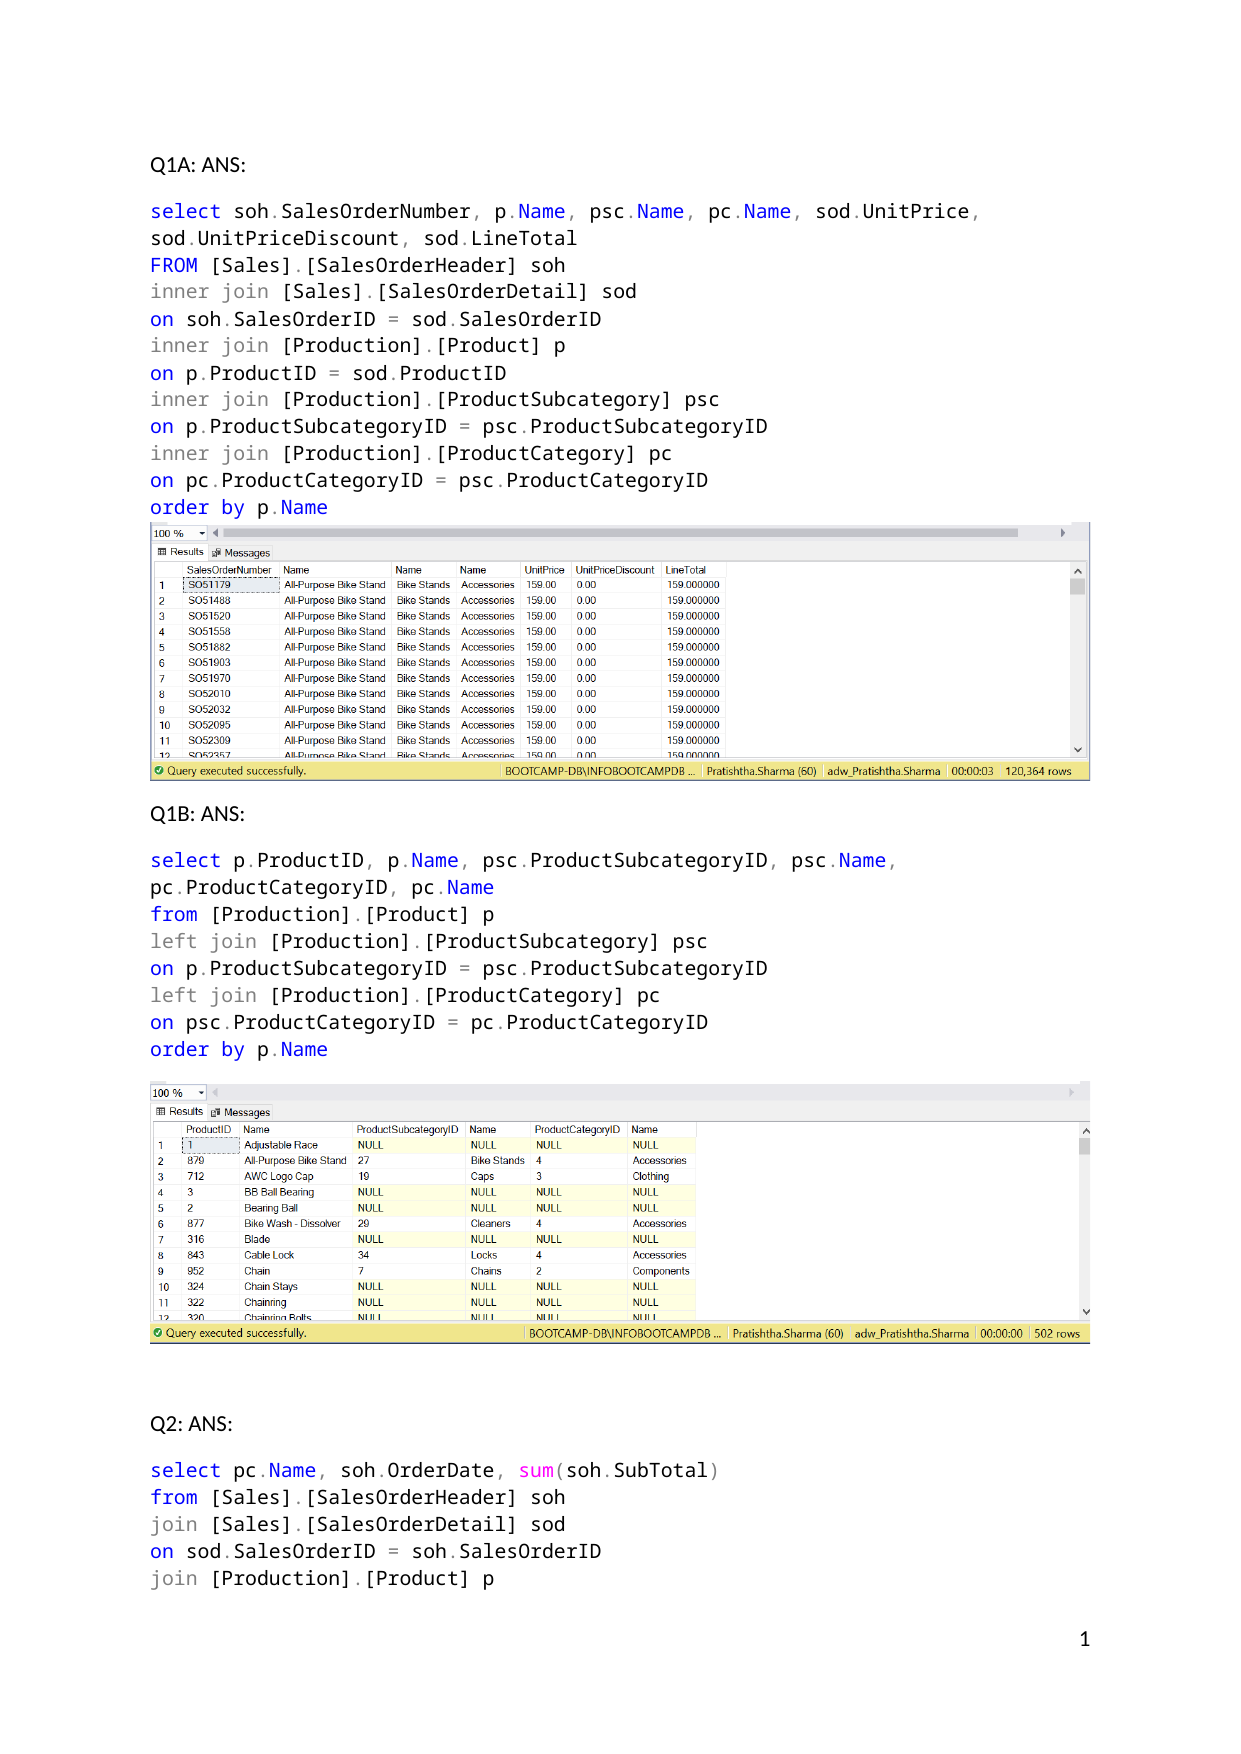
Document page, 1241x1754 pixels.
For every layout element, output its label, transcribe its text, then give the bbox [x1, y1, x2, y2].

text Q1B: ANS: [150, 799, 1090, 828]
text on p.ProductID = sod.ProductID [150, 359, 1090, 386]
text from [Production].[Product] p [150, 900, 1090, 927]
text FROM [Sales].[SalesOrderHeader] soh [150, 251, 1090, 278]
text on soh.SalesOrderID = sod.SalesOrderID [150, 305, 1090, 332]
text select p.ProductID, p.Name, psc.ProductSubcategoryID, psc.Name, pc.ProductCategoryID, pc.Name [150, 846, 1090, 900]
text on p.ProductSubcategoryID = psc.ProductSubcategoryID [150, 954, 1090, 981]
text join [Production].[Product] p [150, 1564, 1090, 1591]
text from [Sales].[SalesOrderHeader] soh [150, 1483, 1090, 1510]
text Q1A: ANS: [150, 150, 1090, 178]
text order by p.Name [150, 1035, 1090, 1062]
text select soh.SalesOrderNumber, p.Name, psc.Name, pc.Name, sod.UnitPrice, sod.UnitPriceDiscount, sod.LineTotal [150, 197, 1090, 251]
text join [Sales].[SalesOrderDetail] sod [150, 1510, 1090, 1537]
picture [150, 1081, 1091, 1344]
text on pc.ProductCategoryID = psc.ProductCategoryID [150, 467, 1090, 494]
picture [150, 522, 1091, 781]
text inner join [Production].[Product] p [150, 332, 1090, 359]
text on psc.ProductCategoryID = pc.ProductCategoryID [150, 1008, 1090, 1035]
text on sod.SalesOrderID = soh.SalesOrderID [150, 1537, 1090, 1564]
text select pc.Name, soh.OrderDate, sum(soh.SubTotal) [150, 1456, 1090, 1483]
text Q2: ANS: [150, 1409, 1090, 1437]
text inner join [Sales].[SalesOrderDetail] sod [150, 278, 1090, 305]
text inner join [Production].[ProductSubcategory] psc [150, 386, 1090, 413]
text left join [Production].[ProductSubcategory] psc [150, 927, 1090, 954]
text inner join [Production].[ProductCategory] pc [150, 440, 1090, 467]
text left join [Production].[ProductCategory] pc [150, 981, 1090, 1008]
text order by p.Name [150, 494, 1090, 522]
text on p.ProductSubcategoryID = psc.ProductSubcategoryID [150, 413, 1090, 440]
